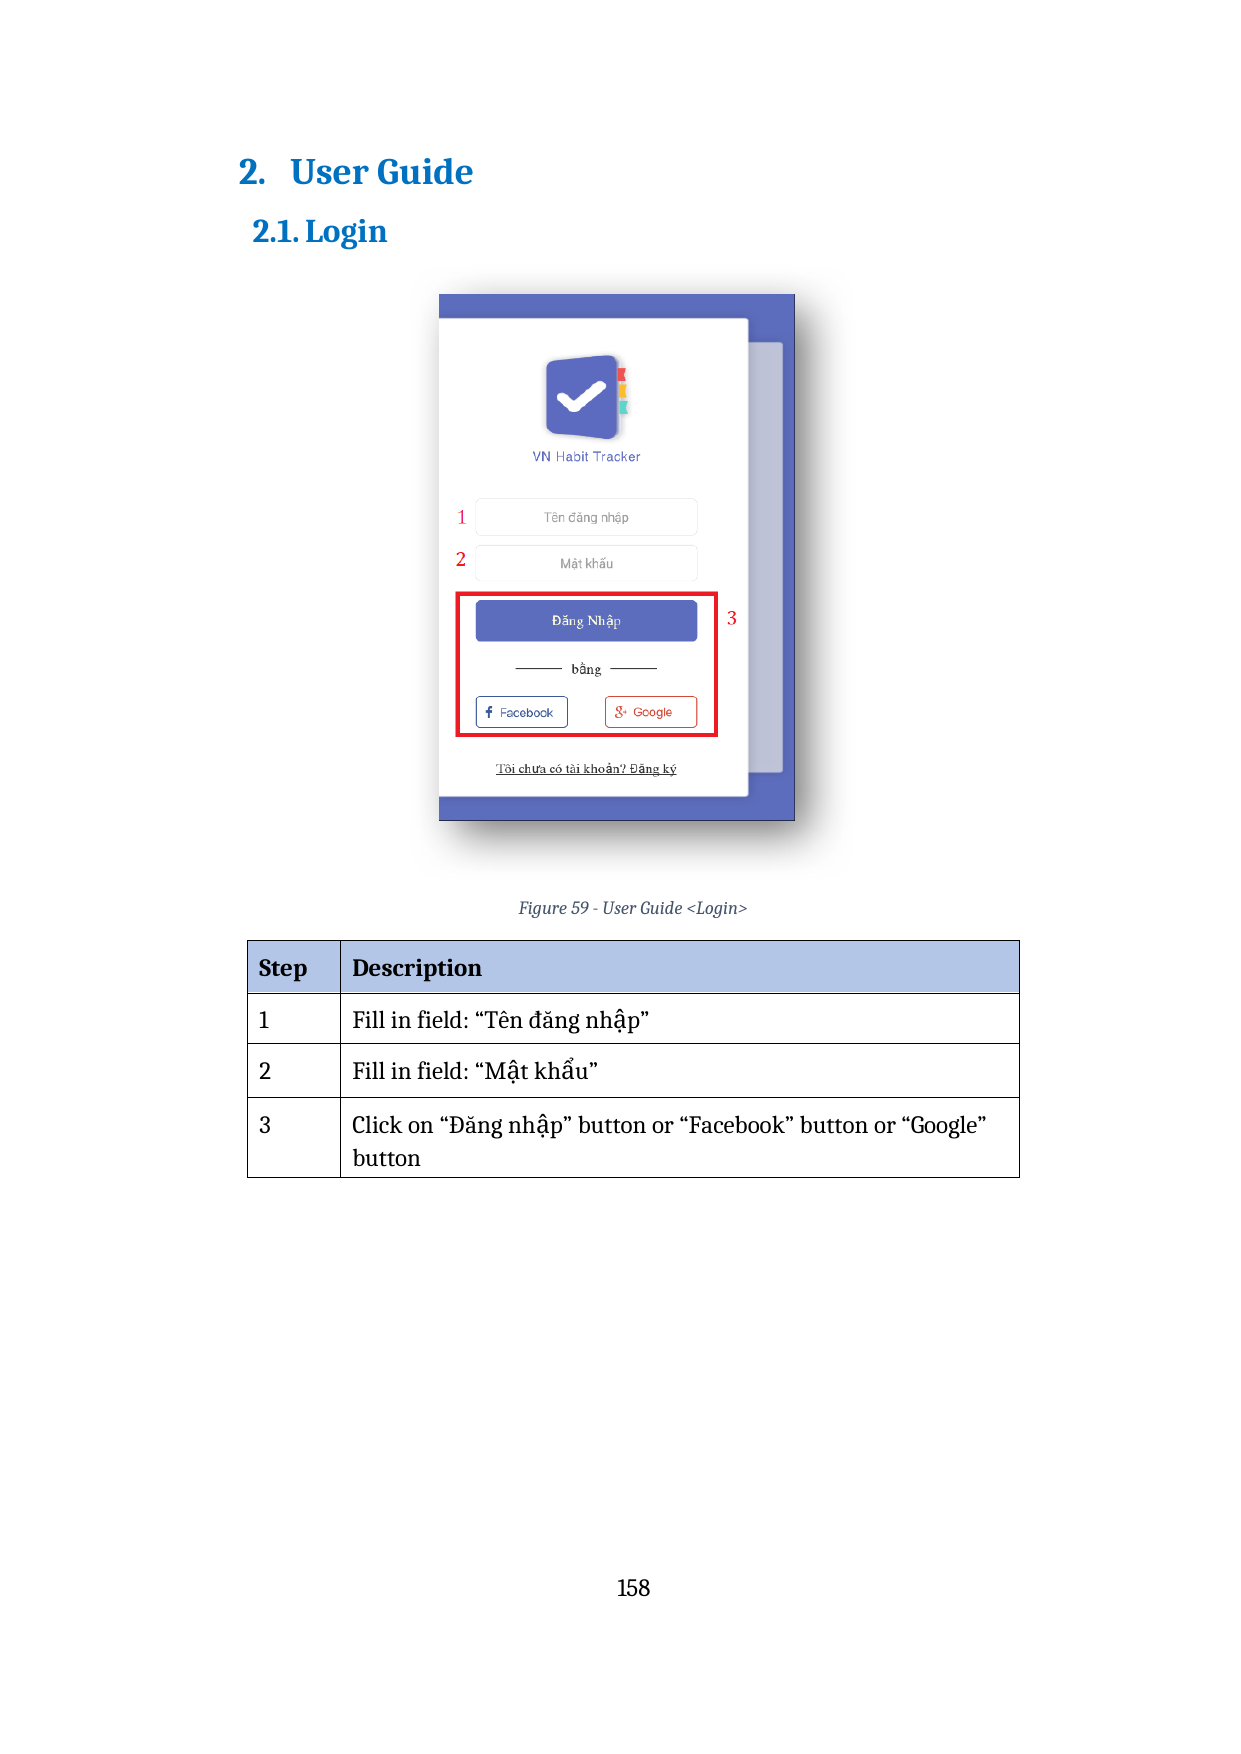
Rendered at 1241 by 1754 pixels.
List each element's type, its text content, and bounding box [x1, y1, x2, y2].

list Login [252, 213, 1090, 251]
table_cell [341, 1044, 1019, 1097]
picture [439, 294, 795, 821]
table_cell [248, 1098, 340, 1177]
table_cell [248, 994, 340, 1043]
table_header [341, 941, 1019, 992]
text User Guide [252, 151, 1090, 194]
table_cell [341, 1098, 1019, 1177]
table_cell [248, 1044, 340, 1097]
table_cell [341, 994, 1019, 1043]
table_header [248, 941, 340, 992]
text Figure 59 - User Guide <Login> [177, 898, 1090, 919]
